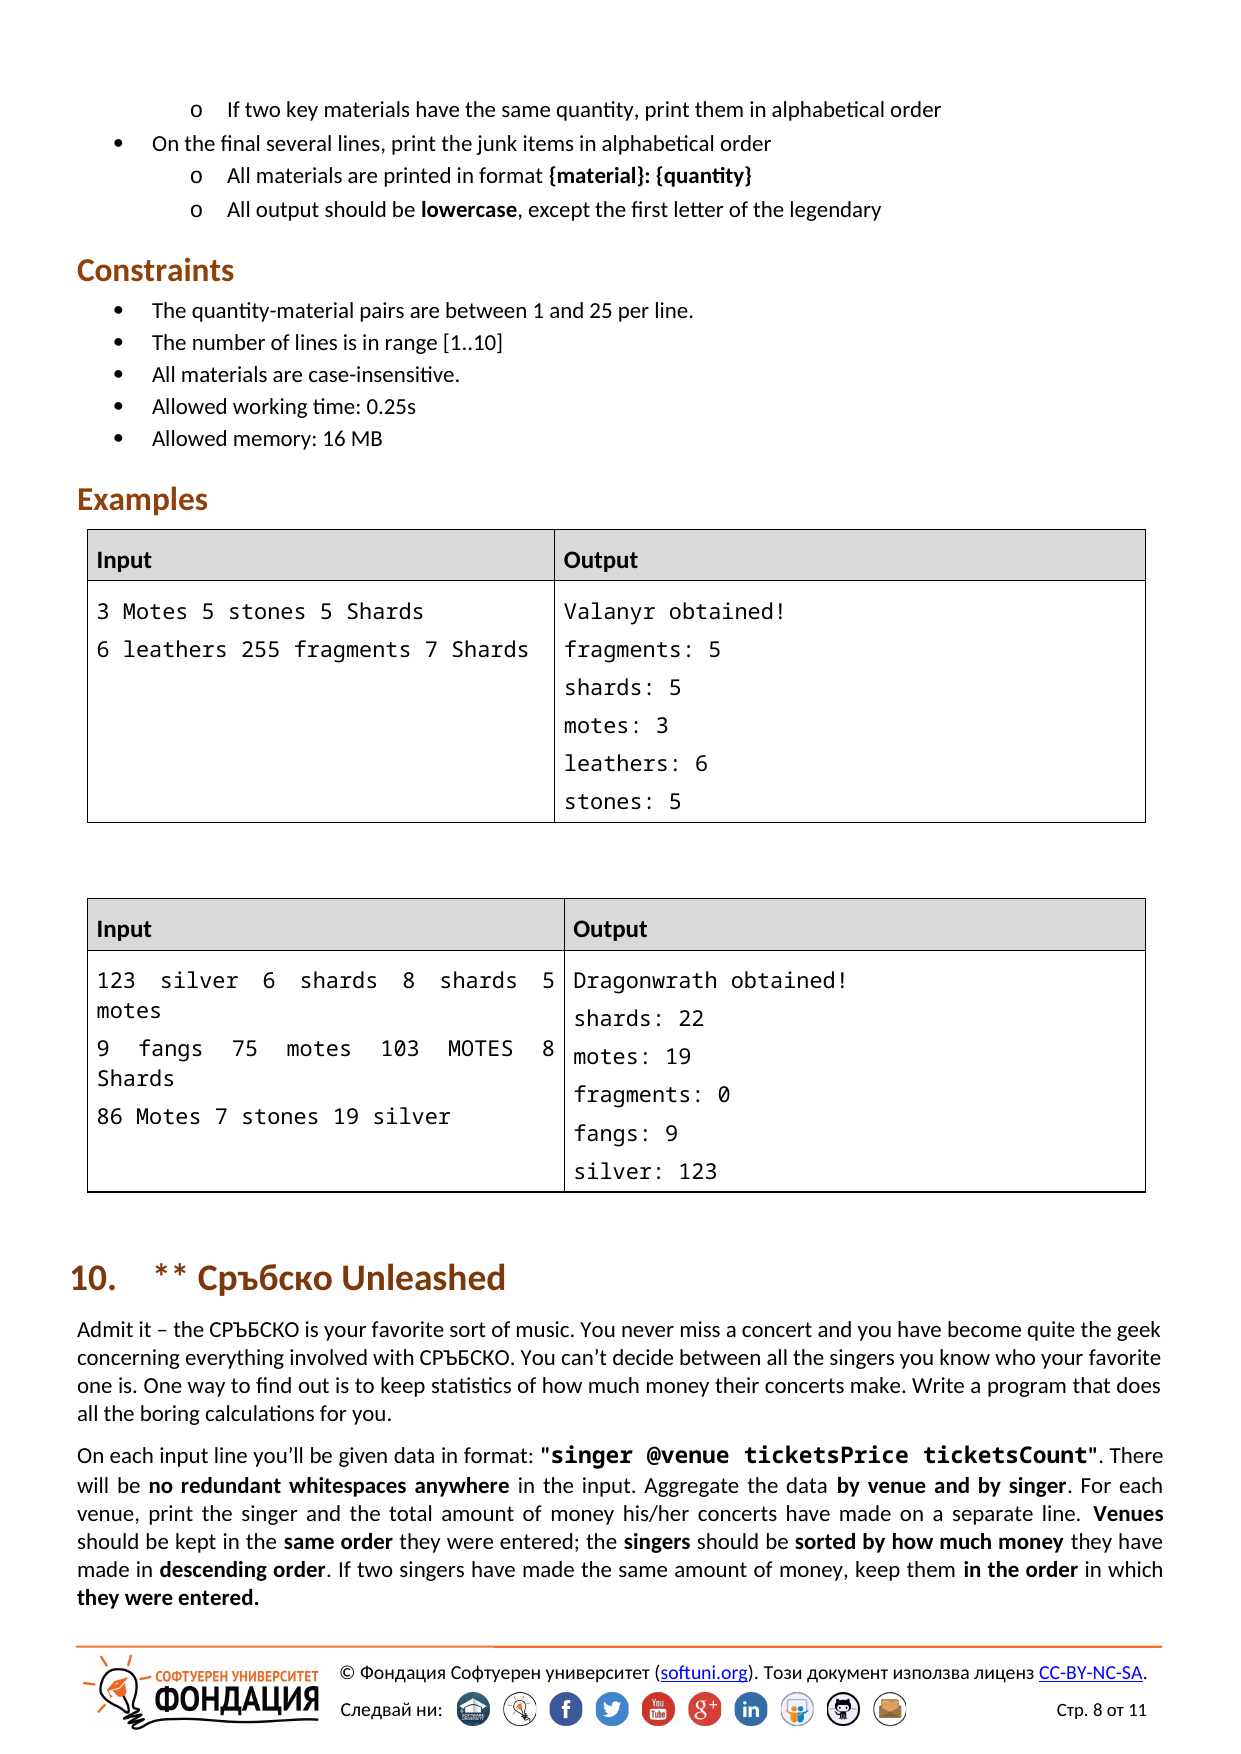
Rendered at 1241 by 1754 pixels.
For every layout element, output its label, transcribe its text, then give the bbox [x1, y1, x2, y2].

list Allowed working time: 0.25s [114, 392, 1163, 420]
picture [595, 1692, 629, 1726]
table_header Input [88, 530, 554, 580]
list If two key materials have the same quantity, print them in alphabetical order [189, 95, 1163, 124]
table_header Output [565, 899, 1145, 950]
text Admit it – the СРЪБСКО is your favorite sort of music. You never miss a concert and you have become quite the geek concerning everything involved with СРЪБСКО. You can’t decide between all the singers you know who your favorite one is. One way to find out is to keep statistics of how much money their concerts make. Write a program that does all the boring calculations for you. [77, 1315, 1163, 1427]
list On the final several lines, print the junk items in alphabetical order [114, 129, 1163, 157]
list All materials are case-insensitive. [114, 360, 1163, 388]
picture [503, 1692, 537, 1726]
subtitle Examples [77, 478, 1163, 518]
table_header Output [555, 530, 1145, 580]
picture [873, 1692, 907, 1726]
picture [642, 1692, 675, 1726]
list The quantity-material pairs are between 1 and 25 per line. [114, 296, 1163, 324]
text On each input line you’ll be given data in format: "singer @venue ticketsPrice ticketsCount". There will be no redundant whitespaces anywhere in the input. Aggregate the data by venue and by singer. For each venue, print the singer and the total amount of money his/her concerts have made on a separate line. Venues should be kept in the same order they were entered; the singers should be sorted by how much money they have made in descending order. If two singers have made the same amount of money, keep them in the order in which they were entered. [77, 1439, 1163, 1611]
list The number of lines is in range [1..10] [114, 328, 1163, 356]
subtitle Constraints [77, 249, 1163, 290]
list All output should be lowercase, except the first letter of the legendary [189, 195, 1163, 224]
table_cell Dragonwrath obtained! shards: 22 motes: 19 fragments: 0 fangs: 9 silver: 123 [565, 951, 1145, 1191]
list All materials are printed in format {material}: {quantity} [189, 161, 1163, 190]
subtitle ** Сръбско Unleashed [69, 1254, 1163, 1300]
picture [688, 1692, 722, 1726]
picture [827, 1692, 860, 1726]
table_cell 3 Motes 5 stones 5 Shards 6 leathers 255 fragments 7 Shards [88, 581, 554, 822]
table_cell Valanyr obtained! fragments: 5 shards: 5 motes: 3 leathers: 6 stones: 5 [555, 581, 1145, 822]
picture [457, 1692, 490, 1726]
picture [780, 1692, 814, 1726]
table_header Input [88, 899, 564, 950]
picture [549, 1692, 583, 1726]
picture [734, 1692, 768, 1726]
list Allowed memory: 16 MB [114, 424, 1163, 453]
table_cell 123 silver 6 shards 8 shards 5 motes 9 fangs 75 motes 103 MOTES 8 Shards 86 Motes 7 stones 19 silver [88, 951, 564, 1191]
picture [82, 1654, 319, 1730]
